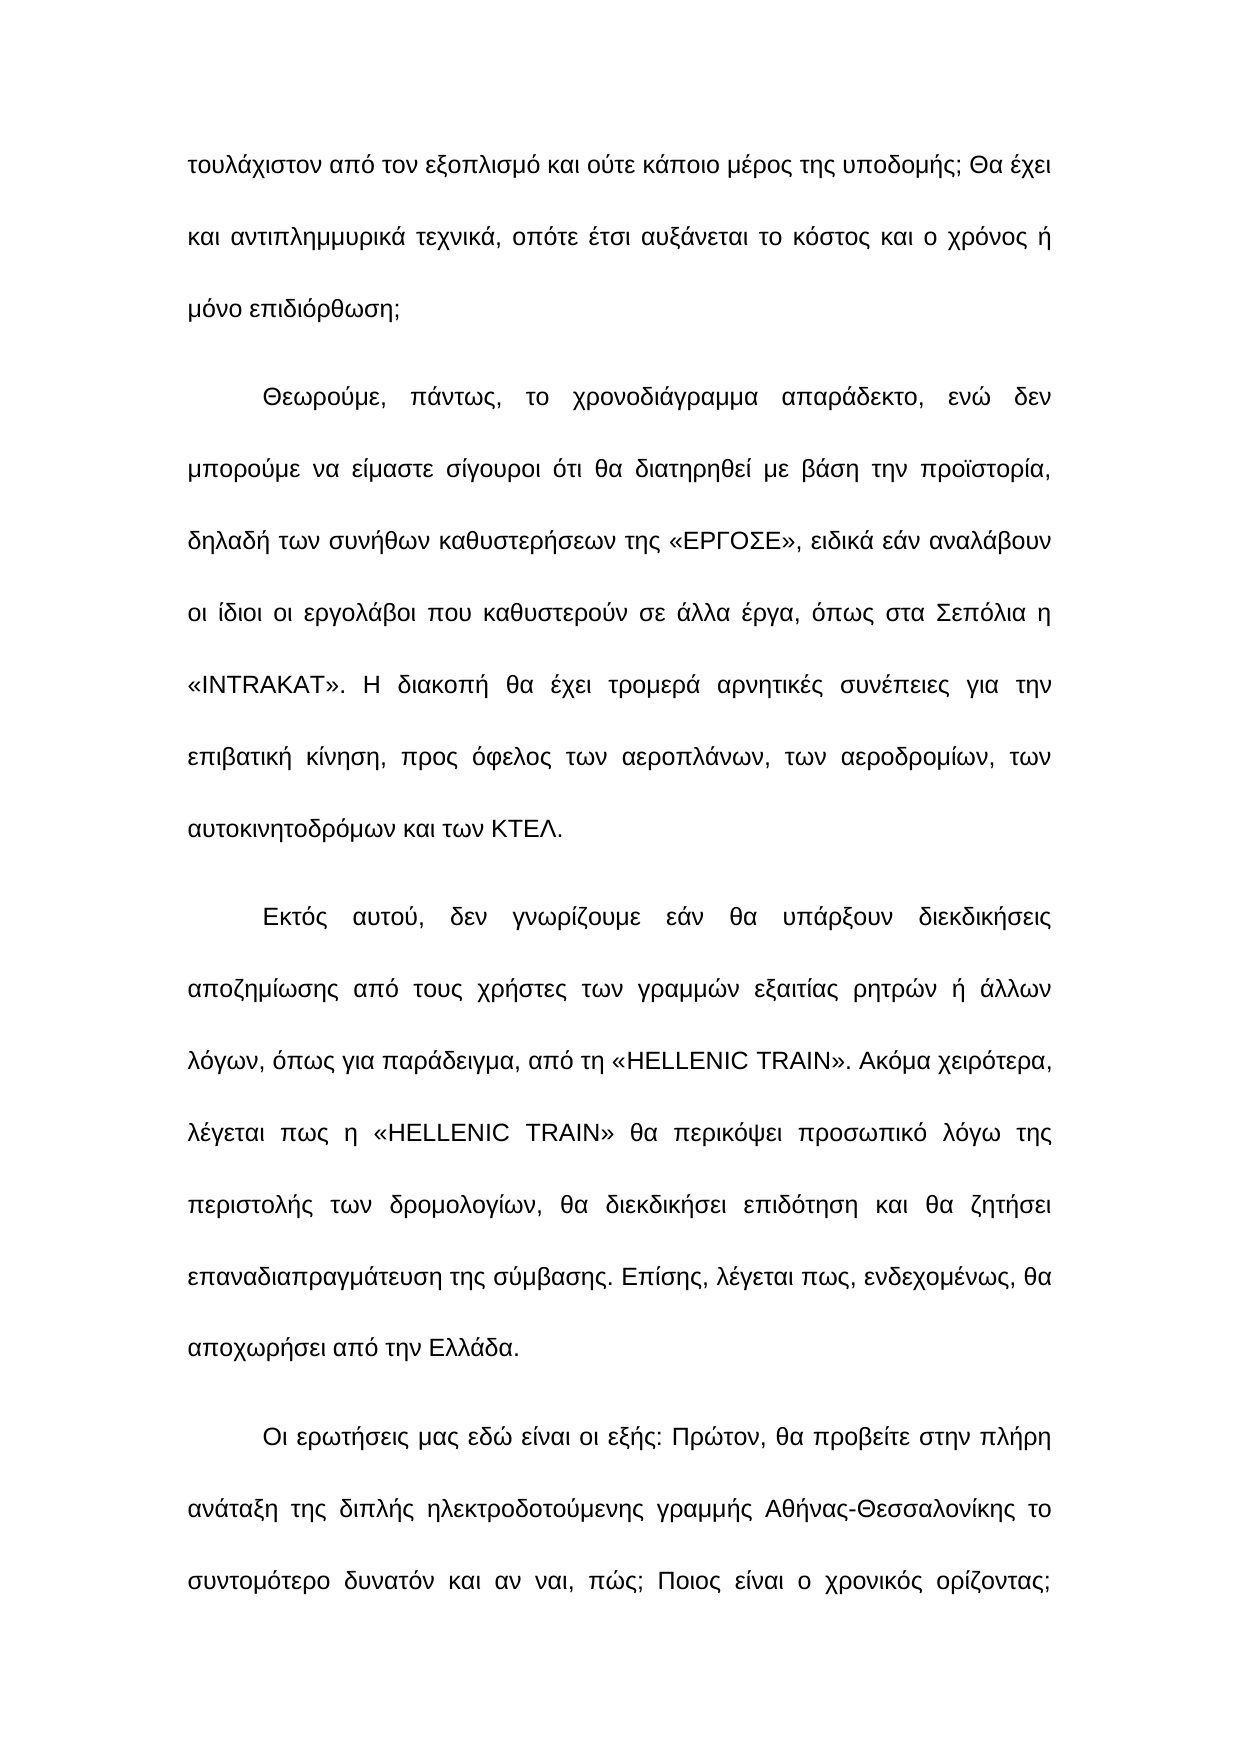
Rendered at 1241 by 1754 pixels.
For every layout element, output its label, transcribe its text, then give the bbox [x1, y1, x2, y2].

text Εκτός αυτού, δεν γνωρίζουμε εάν θα υπάρξουν διεκδικήσεις αποζημίωσης από τους χρήστες των γραμμών εξαιτίας ρητρών ή άλλων λόγων, όπως για παράδειγμα, από τη «HELLENIC TRAIN». Ακόμα χειρότερα, λέγεται πως η «HELLENIC TRAIN» θα περικόψει προσωπικό λόγω της περιστολής των δρομολογίων, θα διεκδικήσει επιδότηση και θα ζητήσει επαναδιαπραγμάτευση της σύμβασης. Επίσης, λέγεται πως, ενδεχομένως, θα αποχωρήσει από την Ελλάδα. [187, 902, 1053, 1362]
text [187, 150, 1053, 322]
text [187, 1422, 1053, 1594]
text Θεωρούμε, πάντως, το χρονοδιάγραμμα απαράδεκτο, ενώ δεν μπορούμε να είμαστε σίγουροι ότι θα διατηρηθεί με βάση την προϊστορία, δηλαδή των συνήθων καθυστερήσεων της «ΕΡΓΟΣΕ», ειδικά εάν αναλάβουν οι ίδιοι οι εργολάβοι που καθυστερούν σε άλλα έργα, όπως στα Σεπόλια η «INTRAKAT». Η διακοπή θα έχει τρομερά αρνητικές συνέπειες για την επιβατική κίνηση, προς όφελος των αεροπλάνων, των αεροδρομίων, των αυτοκινητοδρόμων και των ΚΤΕΛ. [187, 382, 1053, 842]
